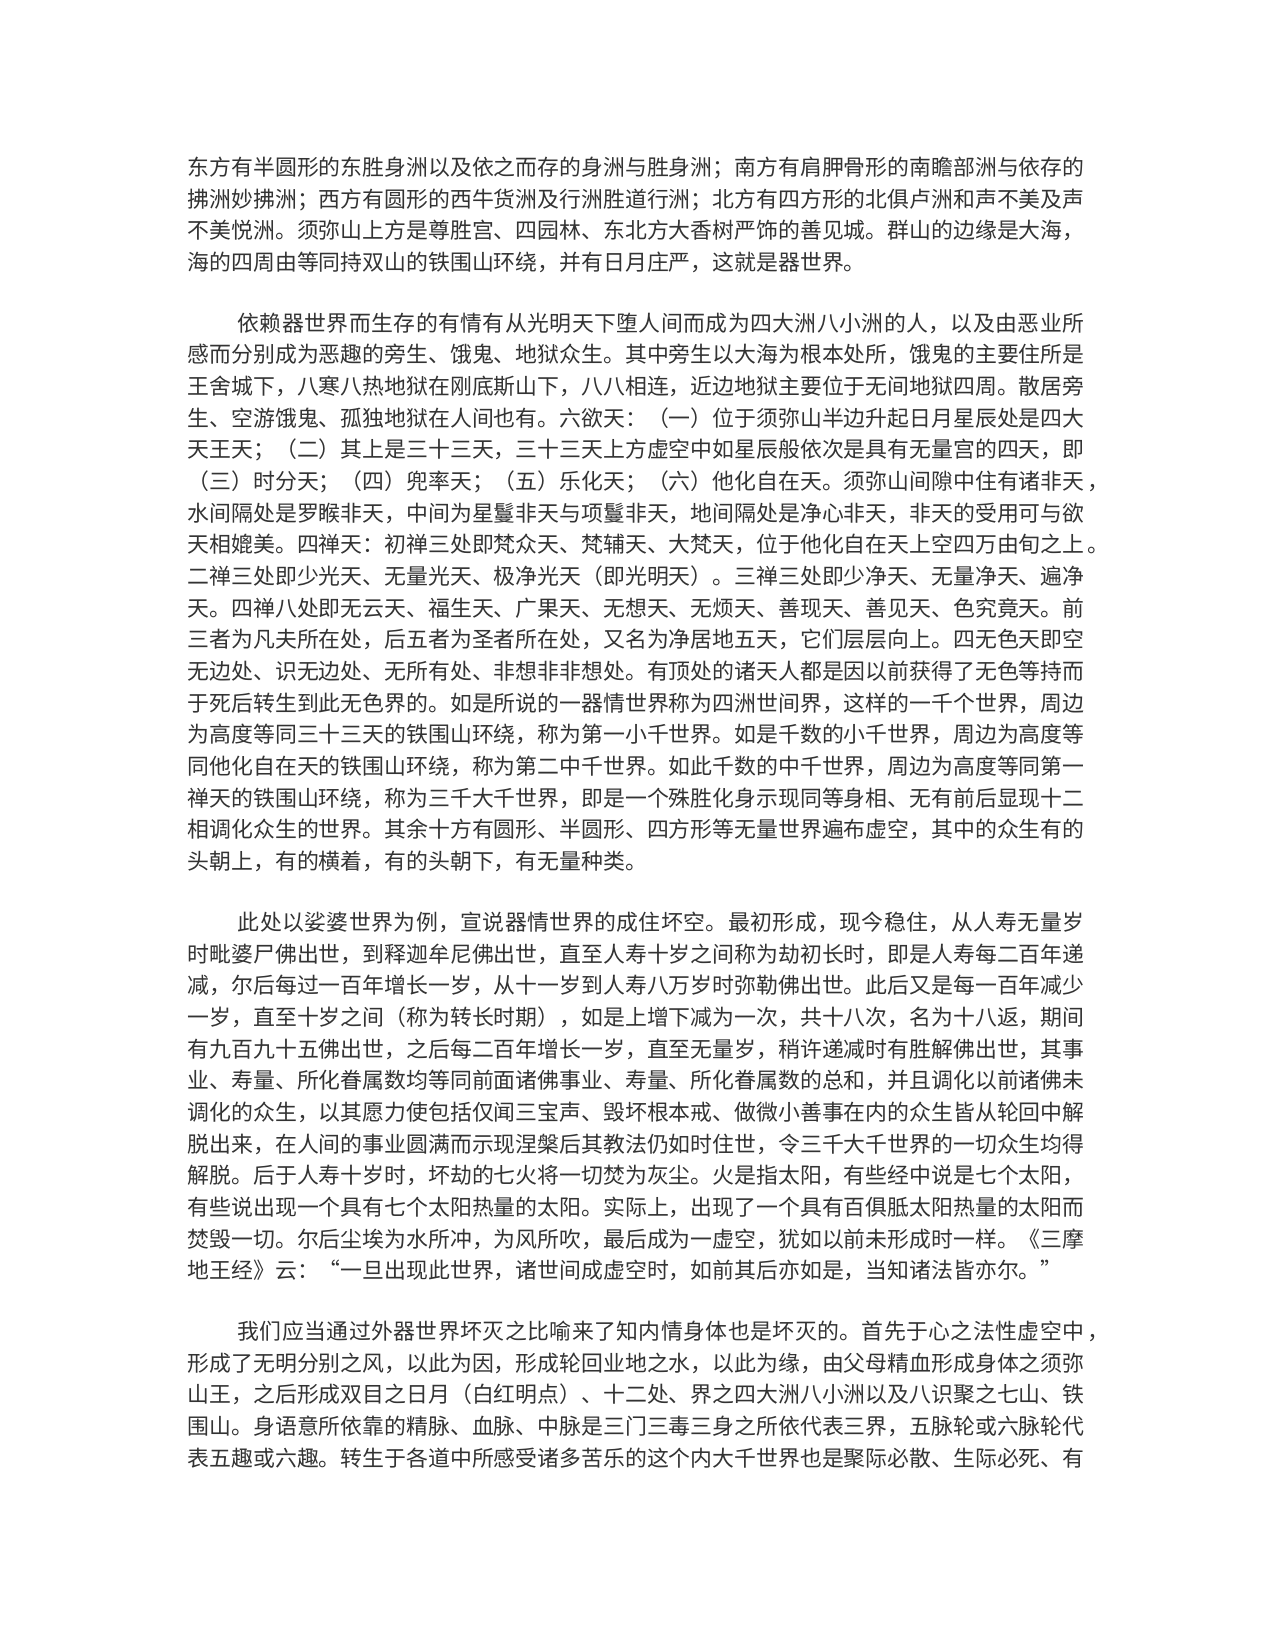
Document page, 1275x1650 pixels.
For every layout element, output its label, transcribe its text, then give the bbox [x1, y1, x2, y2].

text 依赖器世界而生存的有情有从光明天下堕人间而成为四大洲八小洲的人，以及由恶业所感而分别成为恶趣的旁生、饿鬼、地狱众生。其中旁生以大海为根本处所，饿鬼的主要住所是王舍城下，八寒八热地狱在刚底斯山下，八八相连，近边地狱主要位于无间地狱四周。散居旁生、空游饿鬼、孤独地狱在人间也有。六欲天：（一）位于须弥山半边升起日月星辰处是四大天王天；（二）其上是三十三天，三十三天上方虚空中如星辰般依次是具有无量宫的四天，即（三）时分天；（四）兜率天；（五）乐化天；（六）他化自在天。须弥山间隙中住有诸非天，水间隔处是罗睺非天，中间为星鬘非天与项鬘非天，地间隔处是净心非天，非天的受用可与欲天相媲美。四禅天：初禅三处即梵众天、梵辅天、大梵天，位于他化自在天上空四万由旬之上。二禅三处即少光天、无量光天、极净光天（即光明天）。三禅三处即少净天、无量净天、遍净天。四禅八处即无云天、福生天、广果天、无想天、无烦天、善现天、善见天、色究竟天。前三者为凡夫所在处，后五者为圣者所在处，又名为净居地五天，它们层层向上。四无色天即空无边处、识无边处、无所有处、非想非非想处。有顶处的诸天人都是因以前获得了无色等持而于死后转生到此无色界的。如是所说的一器情世界称为四洲世间界，这样的一千个世界，周边为高度等同三十三天的铁围山环绕，称为第一小千世界。如是千数的小千世界，周边为高度等同他化自在天的铁围山环绕，称为第二中千世界。如此千数的中千世界，周边为高度等同第一禅天的铁围山环绕，称为三千大千世界，即是一个殊胜化身示现同等身相、无有前后显现十二相调化众生的世界。其余十方有圆形、半圆形、四方形等无量世界遍布虚空，其中的众生有的头朝上，有的横着，有的头朝下，有无量种类。 [187, 306, 1087, 876]
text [187, 1314, 1087, 1472]
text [187, 150, 1087, 277]
text 此处以娑婆世界为例，宣说器情世界的成住坏空。最初形成，现今稳住，从人寿无量岁时毗婆尸佛出世，到释迦牟尼佛出世，直至人寿十岁之间称为劫初长时，即是人寿每二百年递减，尔后每过一百年增长一岁，从十一岁到人寿八万岁时弥勒佛出世。此后又是每一百年减少一岁，直至十岁之间（称为转长时期），如是上增下减为一次，共十八次，名为十八返，期间有九百九十五佛出世，之后每二百年增长一岁，直至无量岁，稍许递减时有胜解佛出世，其事业、寿量、所化眷属数均等同前面诸佛事业、寿量、所化眷属数的总和，并且调化以前诸佛未调化的众生，以其愿力使包括仅闻三宝声、毁坏根本戒、做微小善事在内的众生皆从轮回中解脱出来，在人间的事业圆满而示现涅槃后其教法仍如时住世，令三千大千世界的一切众生均得解脱。后于人寿十岁时，坏劫的七火将一切焚为灰尘。火是指太阳，有些经中说是七个太阳，有些说出现一个具有七个太阳热量的太阳。实际上，出现了一个具有百俱胝太阳热量的太阳而焚毁一切。尔后尘埃为水所冲，为风所吹，最后成为一虚空，犹如以前未形成时一样。《三摩地王经》云：“一旦出现此世界，诸世间成虚空时，如前其后亦如是，当知诸法皆亦尔。” [187, 905, 1087, 1285]
